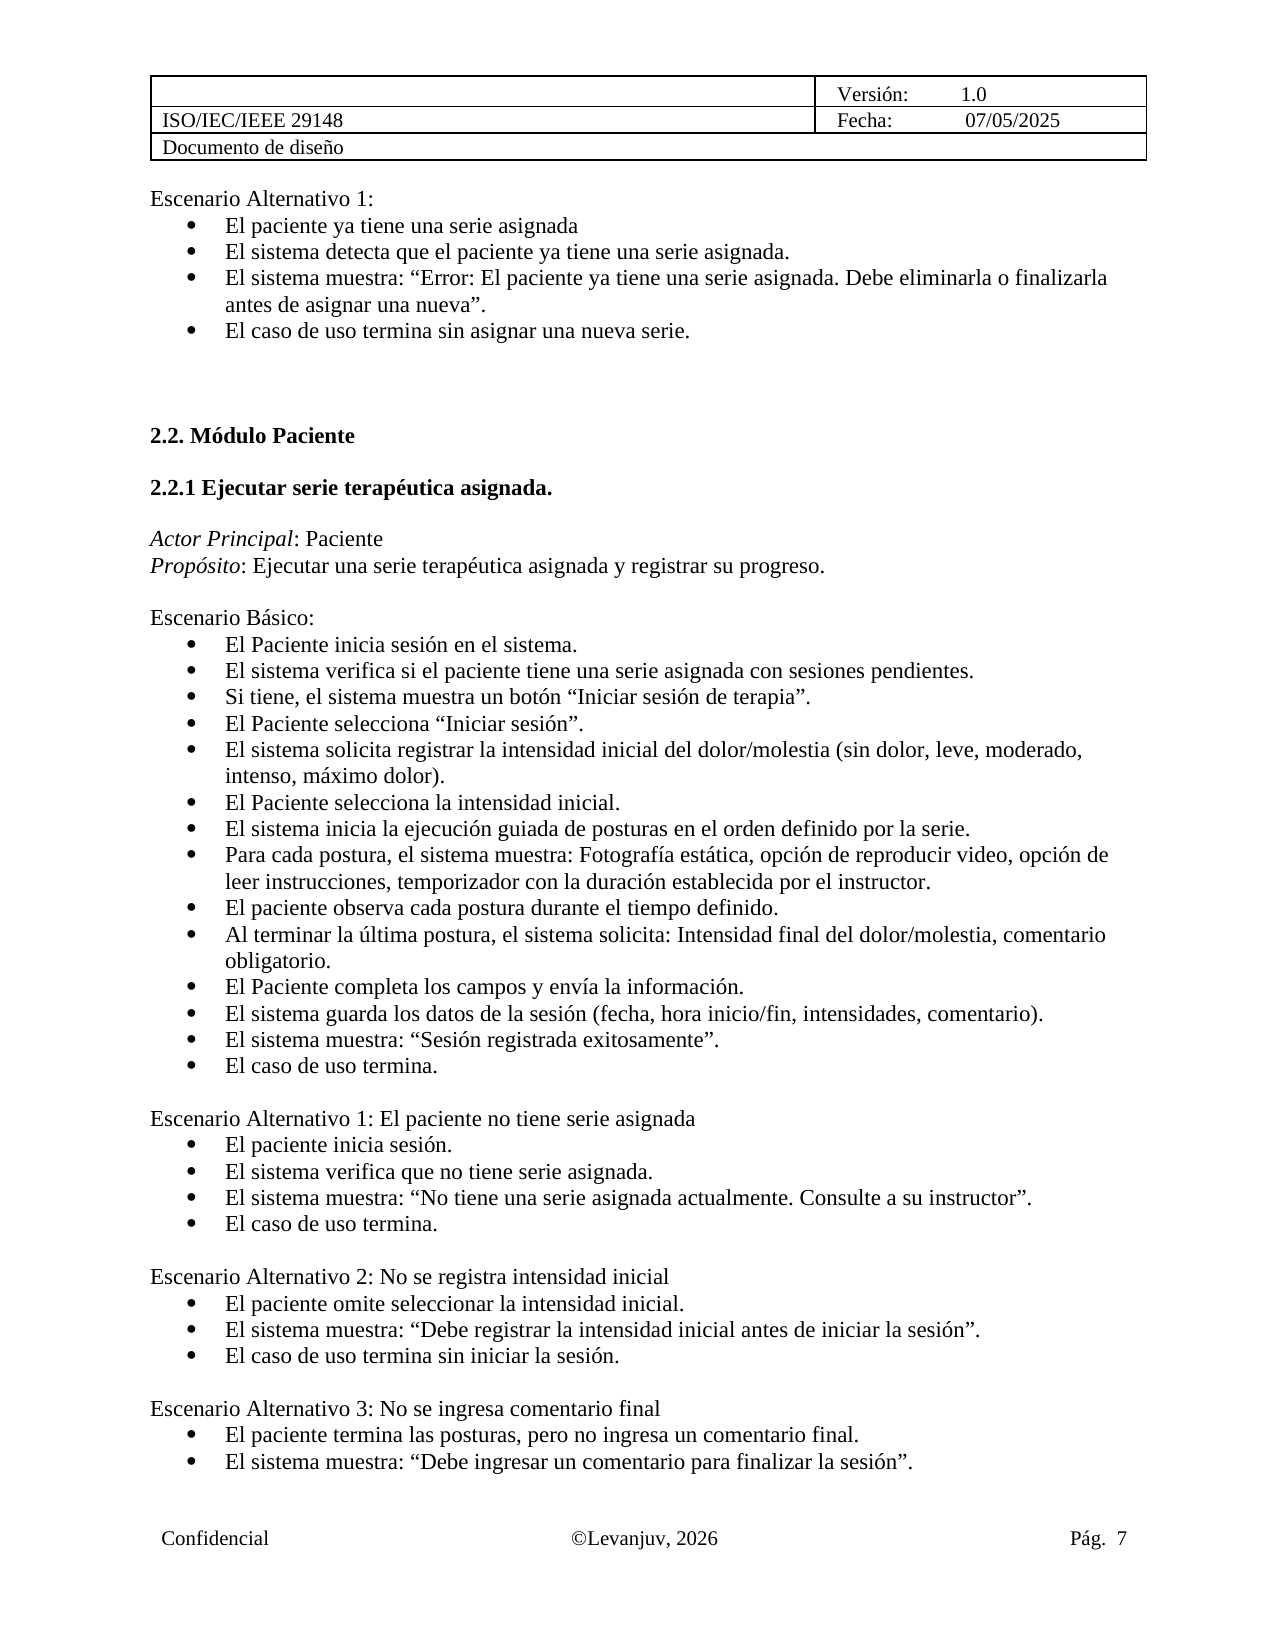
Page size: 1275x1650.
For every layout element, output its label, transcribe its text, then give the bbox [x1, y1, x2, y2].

list El sistema muestra: “No tiene una serie asignada actualmente. Consulte a su instructor”. [187, 1184, 1125, 1211]
list El sistema verifica si el paciente tiene una serie asignada con sesiones pendientes. [187, 657, 1125, 683]
text Propósito: Ejecutar una serie terapéutica asignada y registrar su progreso. [150, 552, 1125, 578]
text Escenario Alternativo 1: El paciente no tiene serie asignada [150, 1105, 1125, 1131]
list El caso de uso termina. [187, 1211, 1125, 1237]
list El paciente omite seleccionar la intensidad inicial. [187, 1289, 1125, 1316]
list El sistema solicita registrar la intensidad inicial del dolor/molestia (sin dolor, leve, moderado, intenso, máximo dolor). [187, 736, 1125, 789]
text Escenario Alternativo 2: No se registra intensidad inicial [150, 1263, 1125, 1289]
list El paciente inicia sesión. [187, 1131, 1125, 1158]
list Para cada postura, el sistema muestra: Fotografía estática, opción de reproducir video, opción de leer instrucciones, temporizador con la duración establecida por el instructor. [187, 842, 1125, 894]
list El sistema guarda los datos de la sesión (fecha, hora inicio/fin, intensidades, comentario). [187, 1000, 1125, 1026]
list El sistema inicia la ejecución guiada de posturas en el orden definido por la serie. [187, 815, 1125, 842]
list El caso de uso termina sin iniciar la sesión. [187, 1342, 1125, 1369]
text Escenario Alternativo 1: [150, 185, 1125, 212]
list Si tiene, el sistema muestra un botón “Iniciar sesión de terapia”. [187, 683, 1125, 710]
list El Paciente selecciona la intensidad inicial. [187, 789, 1125, 815]
list El sistema detecta que el paciente ya tiene una serie asignada. [187, 238, 1125, 264]
list El sistema verifica que no tiene serie asignada. [187, 1158, 1125, 1184]
list El sistema muestra: “Debe registrar la intensidad inicial antes de iniciar la sesión”. [187, 1316, 1125, 1342]
list El paciente observa cada postura durante el tiempo definido. [187, 894, 1125, 921]
text Escenario Alternativo 3: No se ingresa comentario final [150, 1395, 1125, 1421]
list El sistema muestra: “Debe ingresar un comentario para finalizar la sesión”. [187, 1448, 1125, 1474]
list El caso de uso termina. [187, 1052, 1125, 1079]
list El paciente termina las posturas, pero no ingresa un comentario final. [187, 1421, 1125, 1448]
text 2.2.1 Ejecutar serie terapéutica asignada. [150, 474, 1125, 500]
text Actor Principal: Paciente [150, 525, 1125, 552]
list El caso de uso termina sin asignar una nueva serie. [187, 317, 1125, 343]
text 2.2. Módulo Paciente [150, 423, 1125, 449]
list El Paciente selecciona “Iniciar sesión”. [187, 710, 1125, 736]
list El paciente ya tiene una serie asignada [187, 212, 1125, 238]
list El Paciente completa los campos y envía la información. [187, 973, 1125, 1000]
text Escenario Básico: [150, 604, 1125, 631]
list El sistema muestra: “Error: El paciente ya tiene una serie asignada. Debe eliminarla o finalizarla antes de asignar una nueva”. [187, 264, 1125, 317]
list Al terminar la última postura, el sistema solicita: Intensidad final del dolor/molestia, comentario obligatorio. [187, 921, 1125, 973]
list El sistema muestra: “Sesión registrada exitosamente”. [187, 1026, 1125, 1052]
list El Paciente inicia sesión en el sistema. [187, 631, 1125, 657]
